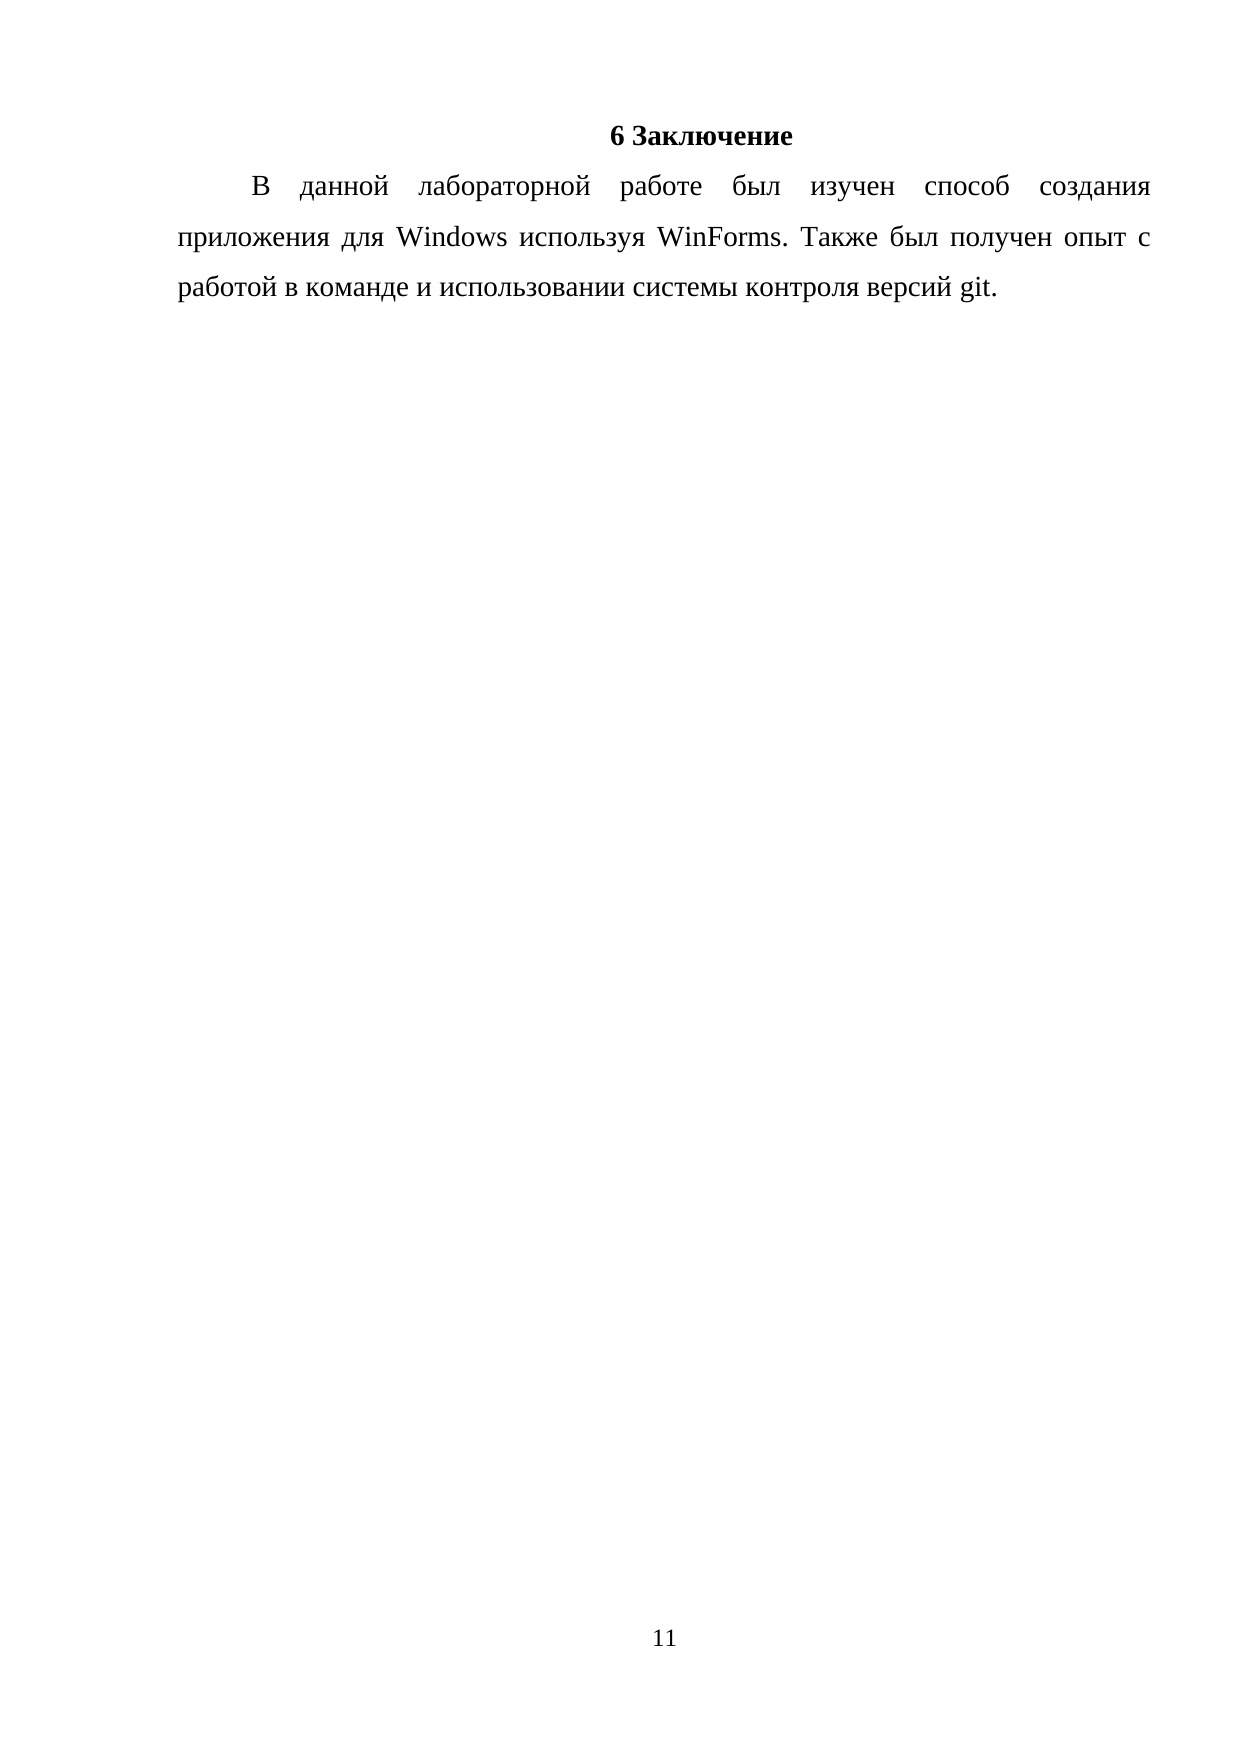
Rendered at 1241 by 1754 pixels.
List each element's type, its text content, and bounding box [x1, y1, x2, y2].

text 6 Заключение [177, 118, 1152, 152]
text В данной лабораторной работе был изучен способ создания приложения для Windows используя WinForms. Также был получен опыт с работой в команде и использовании системы контроля версий git. [177, 168, 1152, 303]
